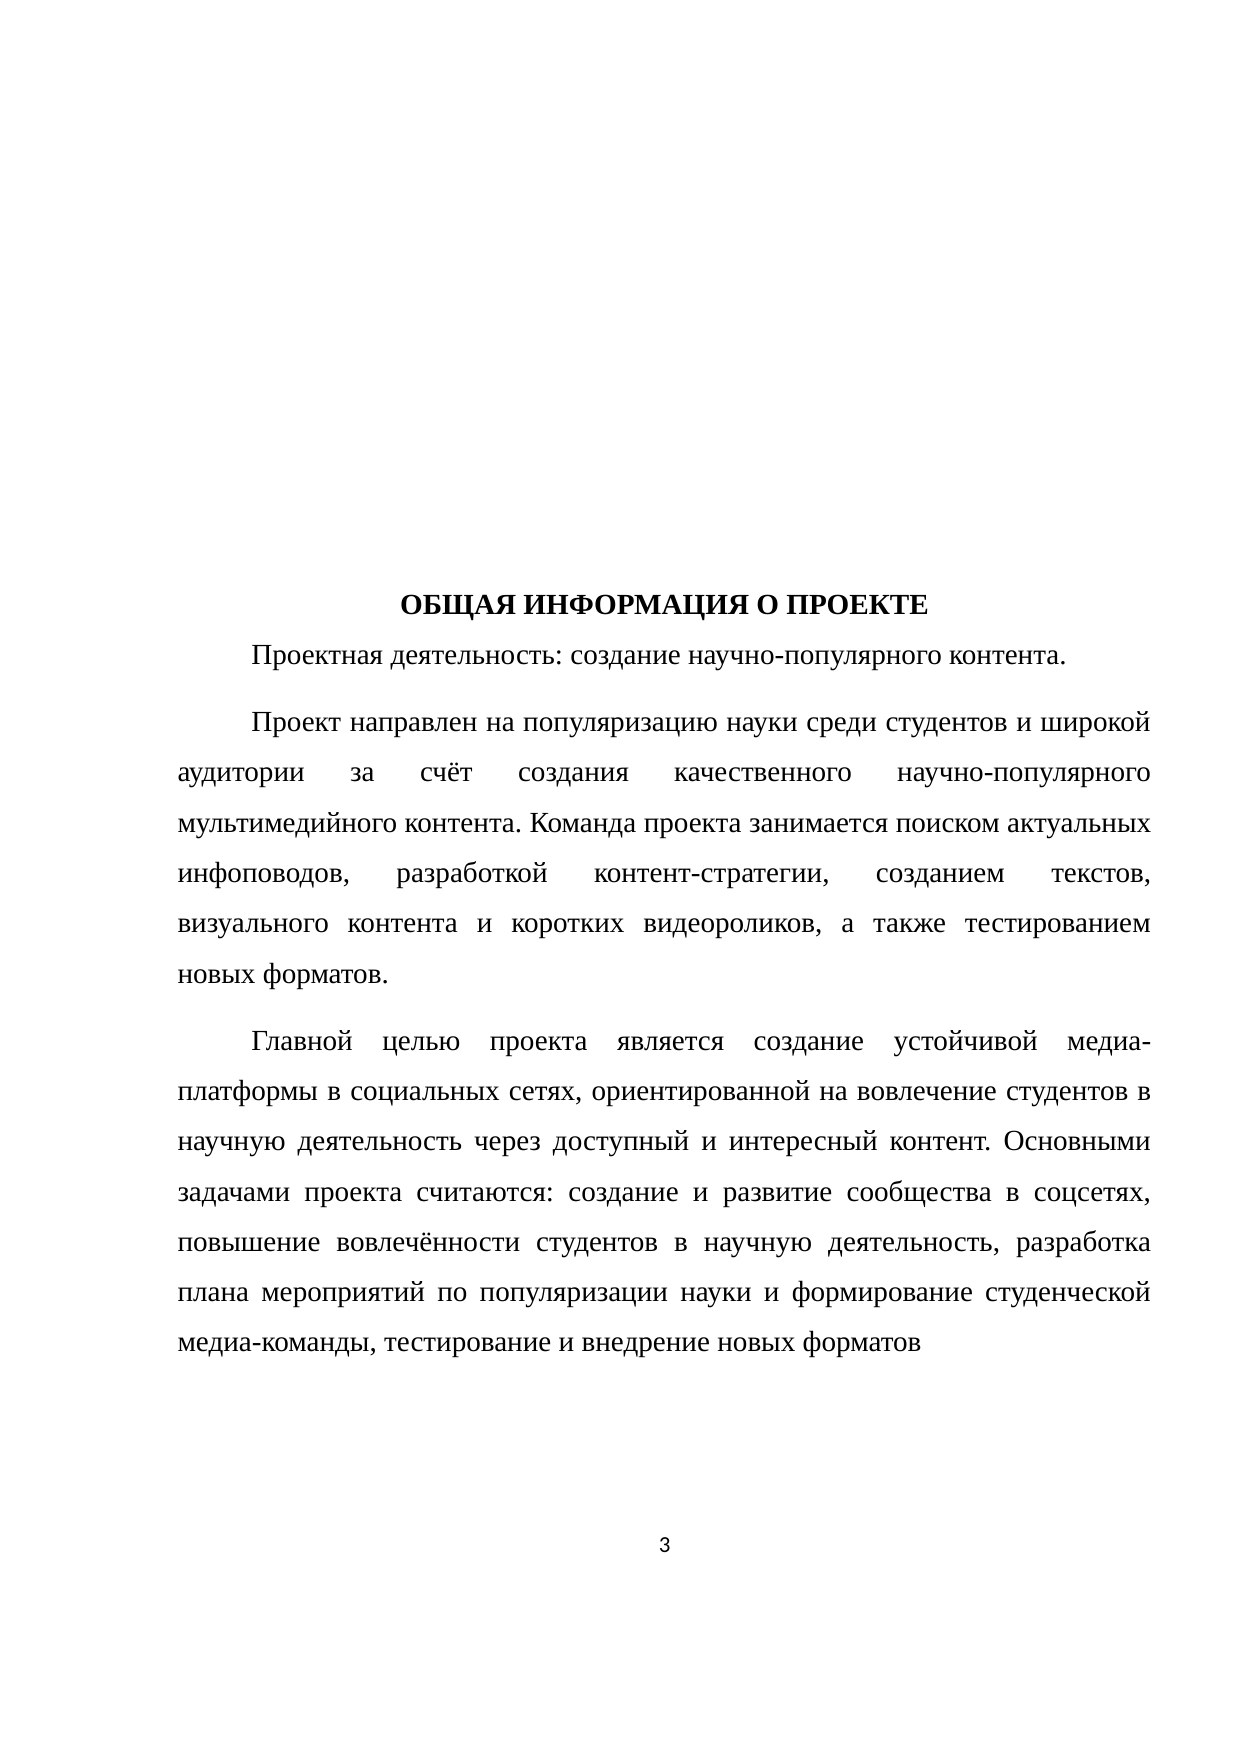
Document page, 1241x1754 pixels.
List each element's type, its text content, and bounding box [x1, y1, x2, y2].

text Проект направлен на популяризацию науки среди студентов и широкой аудитории за счёт создания качественного научно-популярного мультимедийного контента. Команда проекта занимается поиском актуальных инфоповодов, разработкой контент-стратегии, созданием текстов, визуального контента и коротких видеороликов, а также тестированием новых форматов. [177, 704, 1152, 989]
text Главной целью проекта является создание устойчивой медиа-платформы в социальных сетях, ориентированной на вовлечение студентов в научную деятельность через доступный и интересный контент. Основными задачами проекта считаются: создание и развитие сообщества в соцсетях, повышение вовлечённости студентов в научную деятельность, разработка плана мероприятий по популяризации науки и формирование студенческой медиа-команды, тестирование и внедрение новых форматов [177, 1023, 1152, 1358]
subtitle ОБЩАЯ ИНФОРМАЦИЯ О ПРОЕКТЕ [177, 587, 1152, 620]
text Проектная деятельность: создание научно-популярного контента. [177, 637, 1152, 671]
